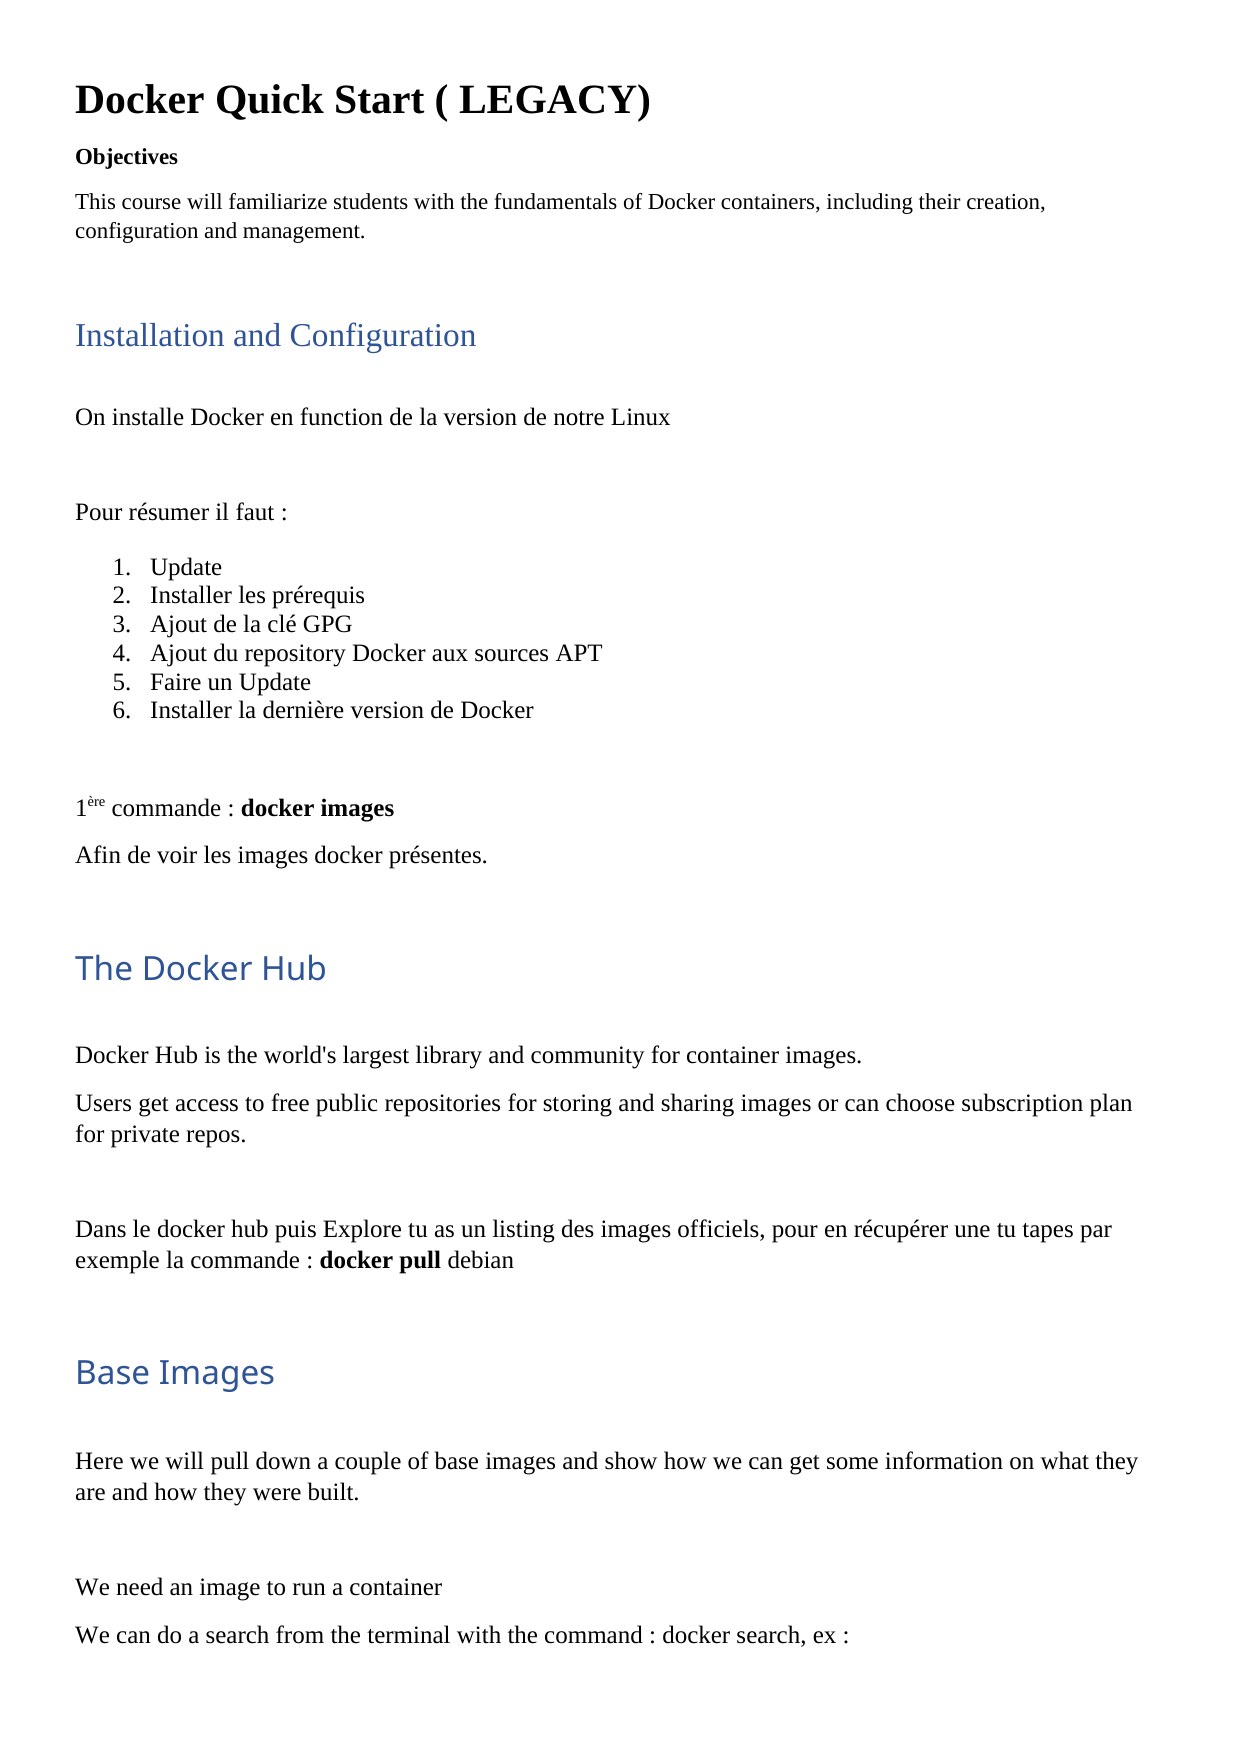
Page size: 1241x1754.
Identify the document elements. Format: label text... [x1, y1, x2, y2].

text This course will familiarize students with the fundamentals of Docker containers, including their creation, configuration and management. [75, 188, 1165, 243]
text On installe Docker en function de la version de notre Linux [75, 402, 1165, 431]
text We need an image to run a container [75, 1572, 1165, 1601]
text Users get access to free public repositories for storing and sharing images or can choose subscription plan for private repos. [75, 1088, 1165, 1148]
text We can do a search from the terminal with the command : docker search, ex : [75, 1620, 1165, 1649]
text Docker Hub is the world's largest library and community for container images. [75, 1040, 1165, 1069]
subtitle The Docker Hub [75, 944, 1165, 990]
text Docker Quick Start ( LEGACY) [75, 75, 1165, 123]
text Dans le docker hub puis Explore tu as un listing des images officiels, pour en récupérer une tu tapes par exemple la commande : docker pull debian [75, 1214, 1165, 1274]
list Ajout du repository Docker aux sources APT [112, 638, 1165, 667]
list Update [112, 552, 1165, 581]
text Here we will pull down a couple of base images and show how we can get some information on what they are and how they were built. [75, 1446, 1165, 1506]
list Faire un Update [112, 667, 1165, 696]
text 1ère commande : docker images [75, 793, 1165, 822]
text Pour résumer il faut : [75, 497, 1165, 526]
list Installer les prérequis [112, 581, 1165, 609]
list Installer la dernière version de Docker [112, 696, 1165, 724]
subtitle Installation and Configuration [75, 315, 1165, 354]
text Afin de voir les images docker présentes. [75, 841, 1165, 869]
list Ajout de la clé GPG [112, 609, 1165, 638]
subtitle Base Images [75, 1349, 1165, 1394]
text Objectives [75, 143, 1165, 170]
